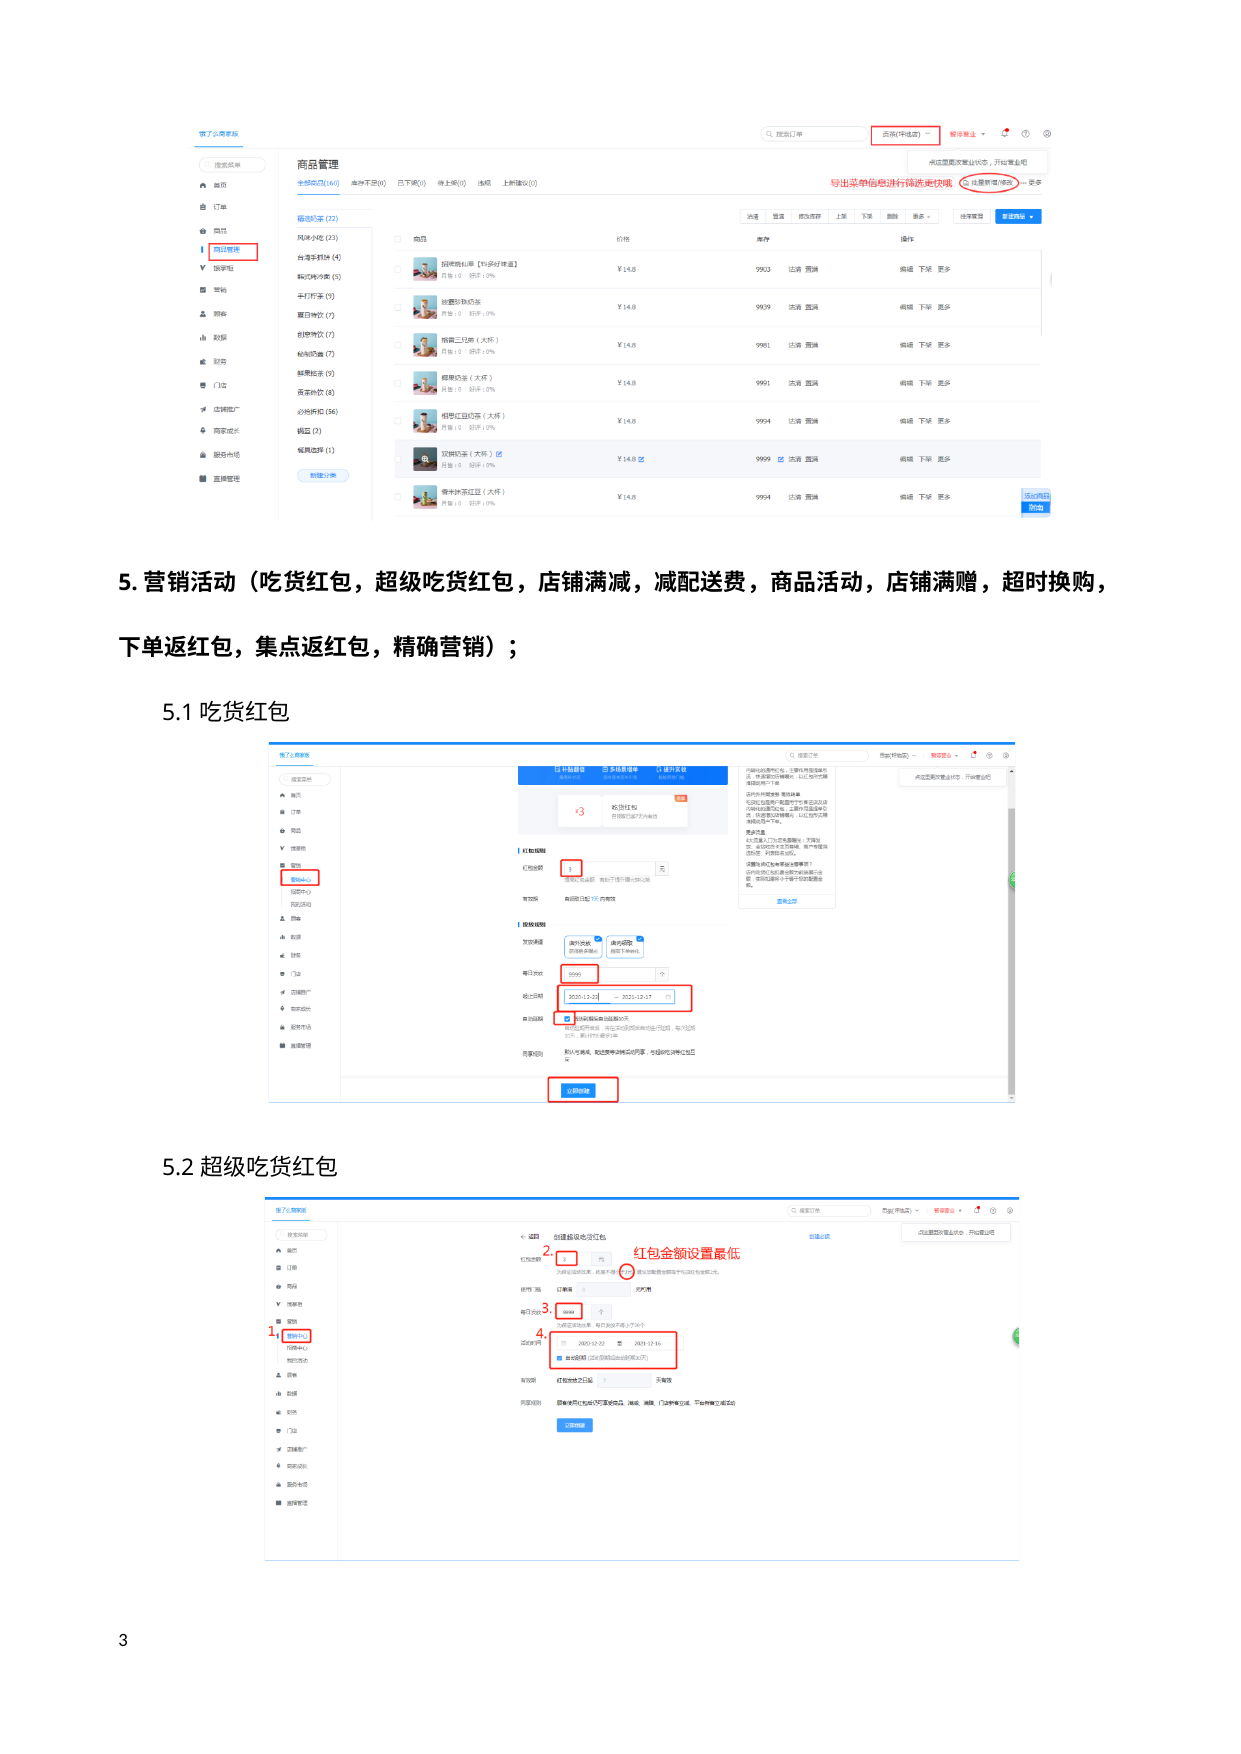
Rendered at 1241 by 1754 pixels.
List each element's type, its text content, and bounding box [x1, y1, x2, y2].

list 营销活动（吃货红包，超级吃货红包，店铺满减，减配送费，商品活动，店铺满赠，超时换购，下单返红包，集点返红包，精确营销）； [118, 548, 1122, 678]
picture [188, 125, 1052, 521]
list 5.1吃货红包 [118, 678, 1122, 743]
picture [268, 742, 1016, 1103]
picture [264, 1197, 1020, 1561]
list 5.2 超级吃货红包 [118, 1133, 1122, 1198]
